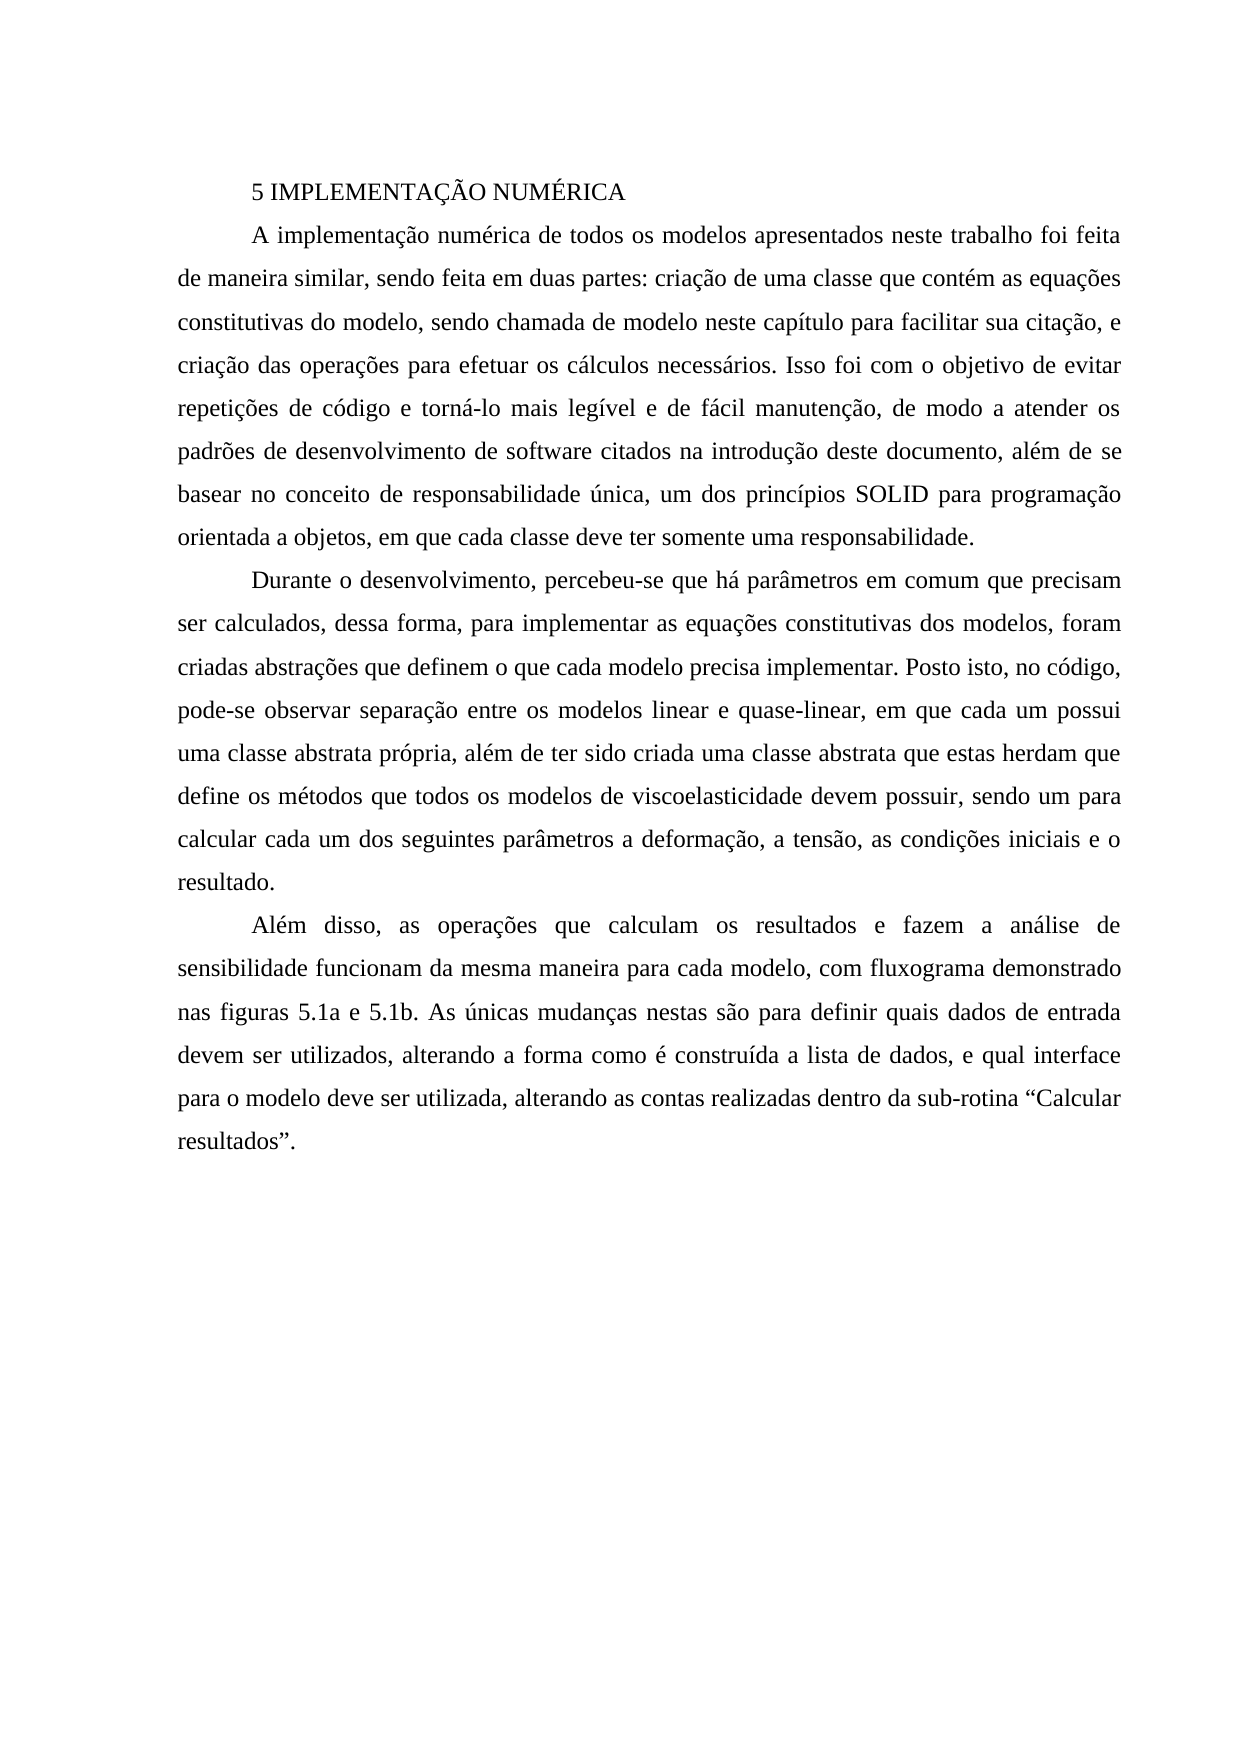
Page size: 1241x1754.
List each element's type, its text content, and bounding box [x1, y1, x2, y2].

text 5 IMPLEMENTAÇÃO NUMÉRICA [177, 177, 1122, 206]
text A implementação numérica de todos os modelos apresentados neste trabalho foi feita de maneira similar, sendo feita em duas partes: criação de uma classe que contém as equações constitutivas do modelo, sendo chamada de modelo neste capítulo para facilitar sua citação, e criação das operações para efetuar os cálculos necessários. Isso foi com o objetivo de evitar repetições de código e torná-lo mais legível e de fácil manutenção, de modo a atender os padrões de desenvolvimento de software citados na introdução deste documento, além de se basear no conceito de responsabilidade única, um dos princípios SOLID para programação orientada a objetos, em que cada classe deve ter somente uma responsabilidade. [177, 220, 1122, 551]
text Além disso, as operações que calculam os resultados e fazem a análise de sensibilidade funcionam da mesma maneira para cada modelo, com fluxograma demonstrado nas figuras 5.1a e 5.1b. As únicas mudanças nestas são para definir quais dados de entrada devem ser utilizados, alterando a forma como é construída a lista de dados, e qual interface para o modelo deve ser utilizada, alterando as contas realizadas dentro da sub-rotina “Calcular resultados”. [177, 910, 1122, 1155]
text Durante o desenvolvimento, percebeu-se que há parâmetros em comum que precisam ser calculados, dessa forma, para implementar as equações constitutivas dos modelos, foram criadas abstrações que definem o que cada modelo precisa implementar. Posto isto, no código, pode-se observar separação entre os modelos linear e quase-linear, em que cada um possui uma classe abstrata própria, além de ter sido criada uma classe abstrata que estas herdam que define os métodos que todos os modelos de viscoelasticidade devem possuir, sendo um para calcular cada um dos seguintes parâmetros a deformação, a tensão, as condições iniciais e o resultado. [177, 565, 1122, 896]
